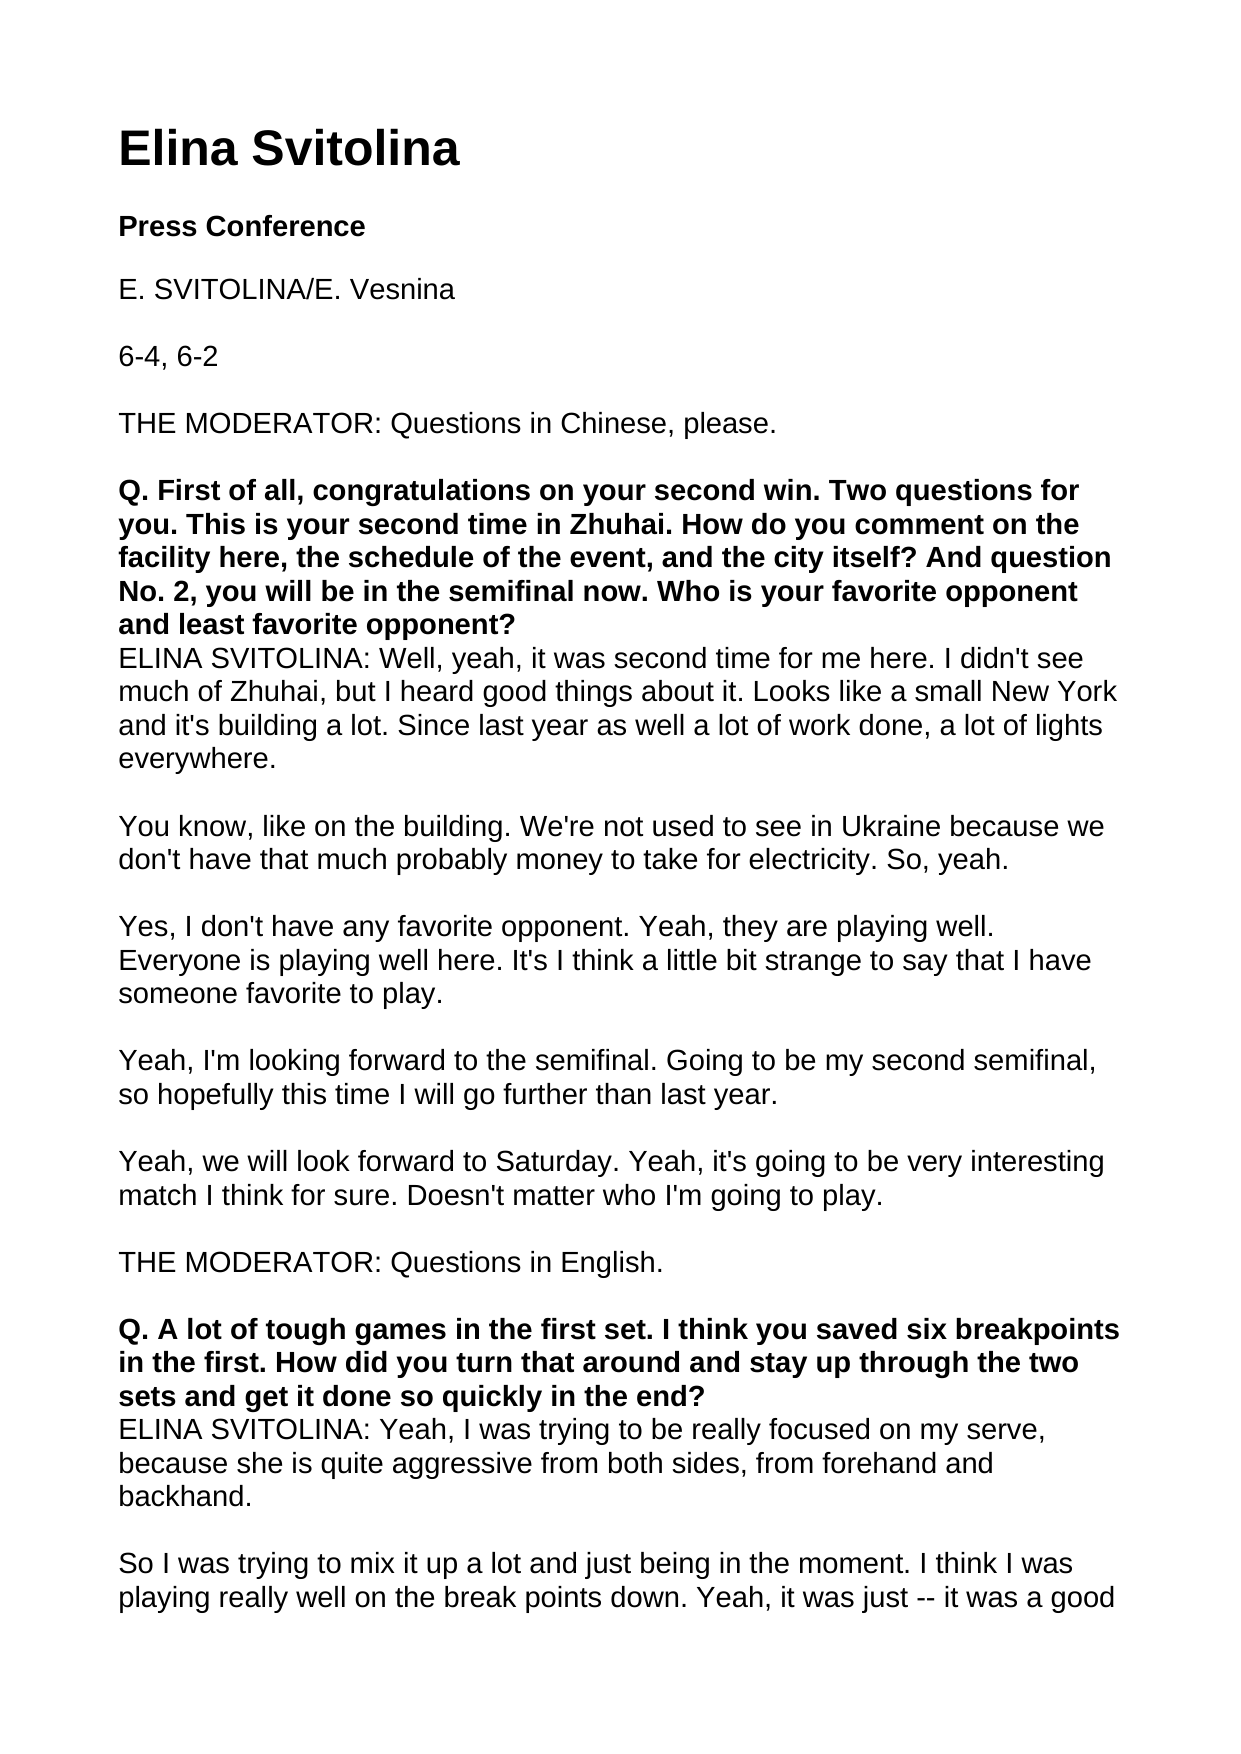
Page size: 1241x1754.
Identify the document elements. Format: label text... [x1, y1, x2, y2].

text Yeah, I'm looking forward to the semifinal. Going to be my second semifinal, so hopefully this time I will go further than last year. [118, 1043, 1122, 1111]
text ELINA SVITOLINA: Yeah, I was trying to be really focused on my serve, because she is quite aggressive from both sides, from forehand and backhand. [118, 1412, 1122, 1513]
text THE MODERATOR: Questions in English. [118, 1245, 1122, 1278]
text ELINA SVITOLINA: Well, yeah, it was second time for me here. I didn't see much of Zhuhai, but I heard good things about it. Looks like a small New York and it's building a lot. Since last year as well a lot of work done, a lot of lights everywhere. [118, 641, 1122, 775]
text You know, like on the building. We're not used to see in Ukraine because we don't have that much probably money to take for electricity. So, yeah. [118, 809, 1122, 876]
text E. SVITOLINA/E. Vesnina [118, 272, 1122, 306]
text 6-4, 6-2 [118, 339, 1122, 373]
text Elina Svitolina [118, 118, 1122, 176]
text Q. A lot of tough games in the first set. I think you saved six breakpoints in the first. How did you turn that around and stay up through the two sets and get it done so quickly in the end? [118, 1312, 1122, 1412]
text Press Conference [118, 209, 1122, 243]
text Yes, I don't have any favorite opponent. Yeah, they are playing well. Everyone is playing well here. It's I think a little bit strange to say that I have someone favorite to play. [118, 909, 1122, 1010]
text THE MODERATOR: Questions in Chinese, please. [118, 406, 1122, 440]
text Yeah, we will look forward to Saturday. Yeah, it's going to be very interesting match I think for sure. Doesn't matter who I'm going to play. [118, 1144, 1122, 1211]
text Q. First of all, congratulations on your second win. Two questions for you. This is your second time in Zhuhai. How do you comment on the facility here, the schedule of the event, and the city itself? And question No. 2, you will be in the semifinal now. Who is your favorite opponent and least favorite opponent? [118, 473, 1122, 641]
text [118, 1547, 1122, 1614]
